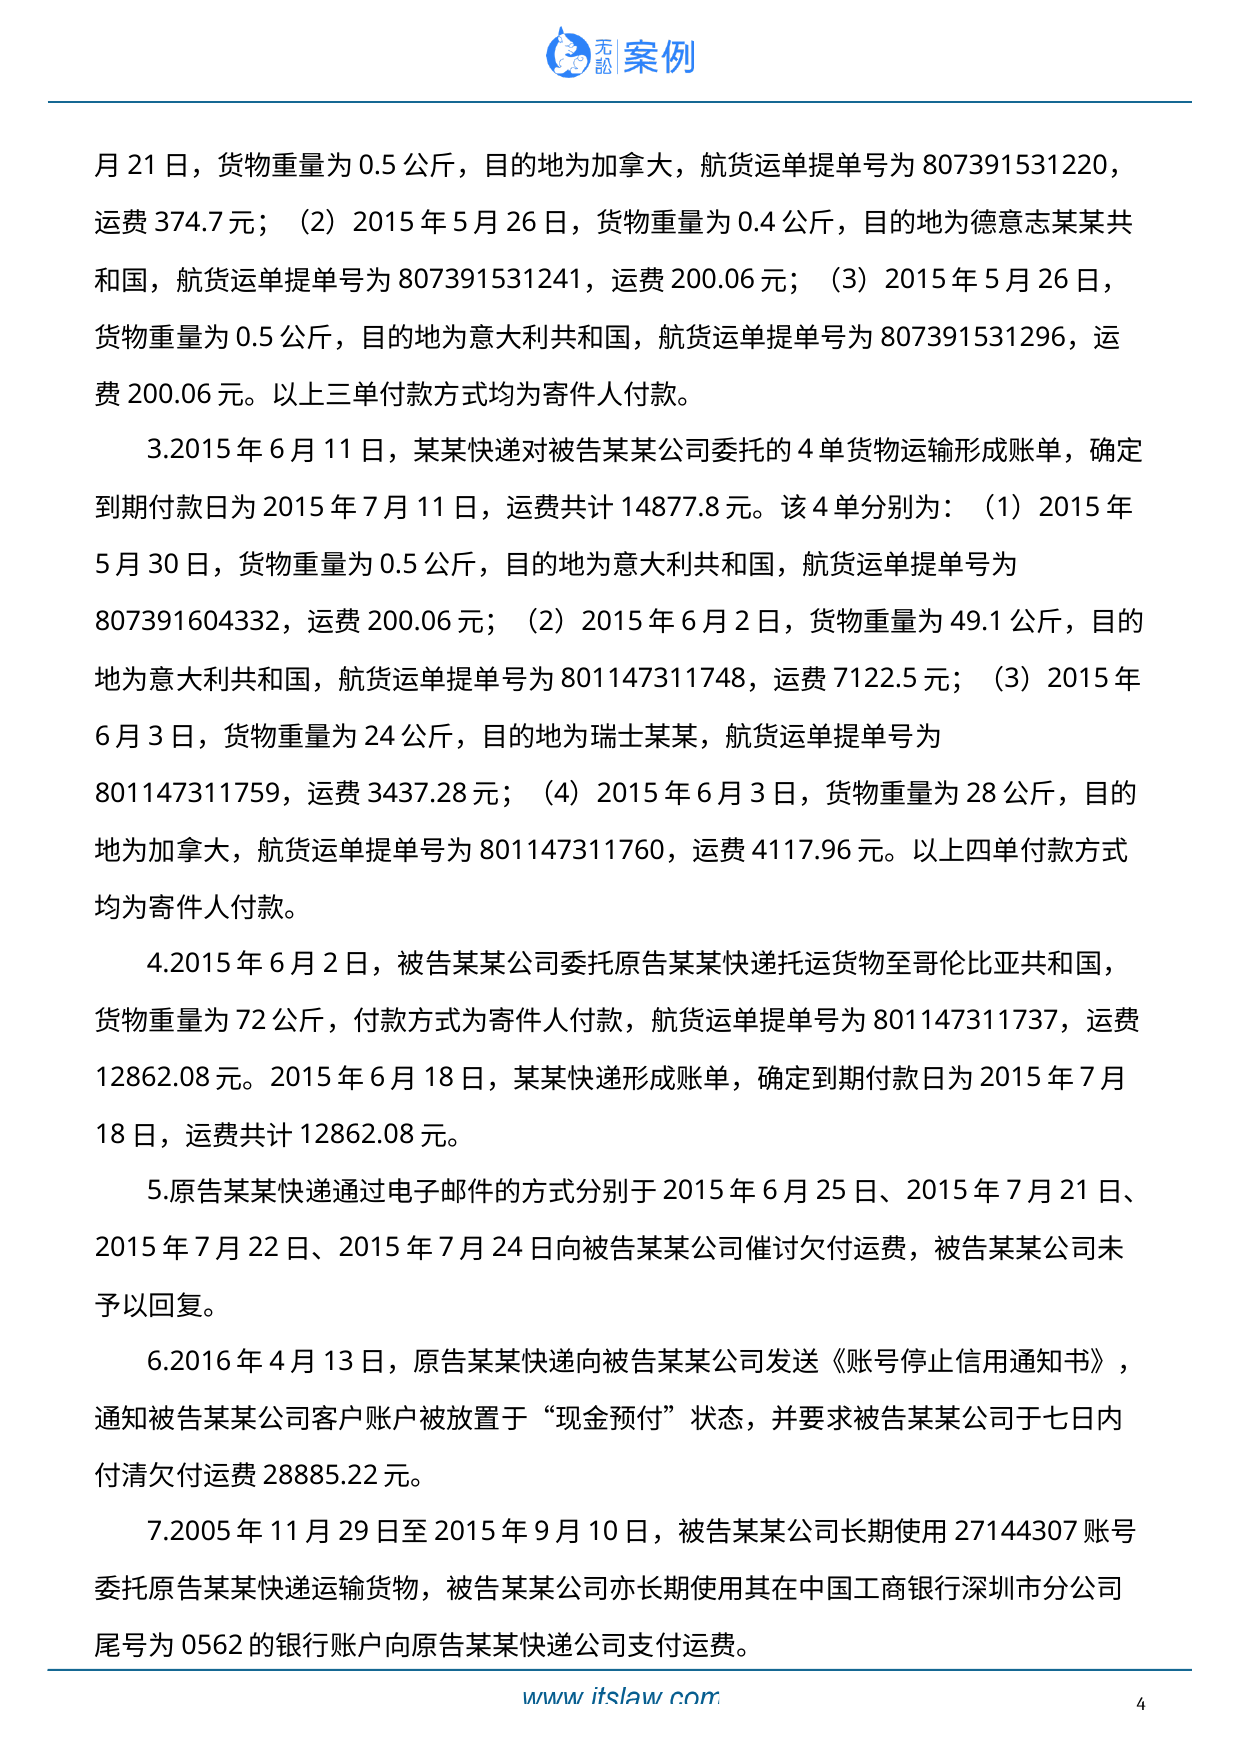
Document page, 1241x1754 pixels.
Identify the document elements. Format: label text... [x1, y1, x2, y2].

text 5.原告某某快递通过电子邮件的方式分别于2015年6月25日、2015年7月21日、2015年7月22日、2015年7月24日向被告某某公司催讨欠付运费，被告某某公司未予以回复。 [94, 1167, 1146, 1326]
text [94, 85, 1146, 415]
text 4.2015年6月2日，被告某某公司委托原告某某快递托运货物至哥伦比亚共和国，货物重量为72公斤，付款方式为寄件人付款，航货运单提单号为801147311737，运费12862.08元。2015年6月18日，某某快递形成账单，确定到期付款日为2015年7月18日，运费共计12862.08元。 [94, 940, 1146, 1155]
text 6.2016年4月13日，原告某某快递向被告某某公司发送《账号停止信用通知书》，通知被告某某公司客户账户被放置于“现金预付”状态，并要求被告某某公司于七日内付清欠付运费28885.22元。 [94, 1337, 1146, 1496]
picture [523, 1687, 720, 1704]
text 3.2015年6月11日，某某快递对被告某某公司委托的4单货物运输形成账单，确定到期付款日为2015年7月11日，运费共计14877.8元。该4单分别为：（1）2015年5月30日，货物重量为0.5公斤，目的地为意大利共和国，航货运单提单号为807391604332，运费200.06元；（2）2015年6月2日，货物重量为49.1公斤，目的地为意大利共和国，航货运单提单号为801147311748，运费7122.5元；（3）2015年6月3日，货物重量为24公斤，目的地为瑞士某某，航货运单提单号为801147311759，运费3437.28元；（4）2015年6月3日，货物重量为28公斤，目的地为加拿大，航货运单提单号为801147311760，运费4117.96元。以上四单付款方式均为寄件人付款。 [94, 426, 1146, 928]
text 7.2005年11月29日至2015年9月10日，被告某某公司长期使用27144307账号委托原告某某快递运输货物，被告某某公司亦长期使用其在中国工商银行深圳市分公司尾号为0562的银行账户向原告某某快递公司支付运费。 [94, 1508, 1146, 1666]
picture [546, 26, 694, 78]
